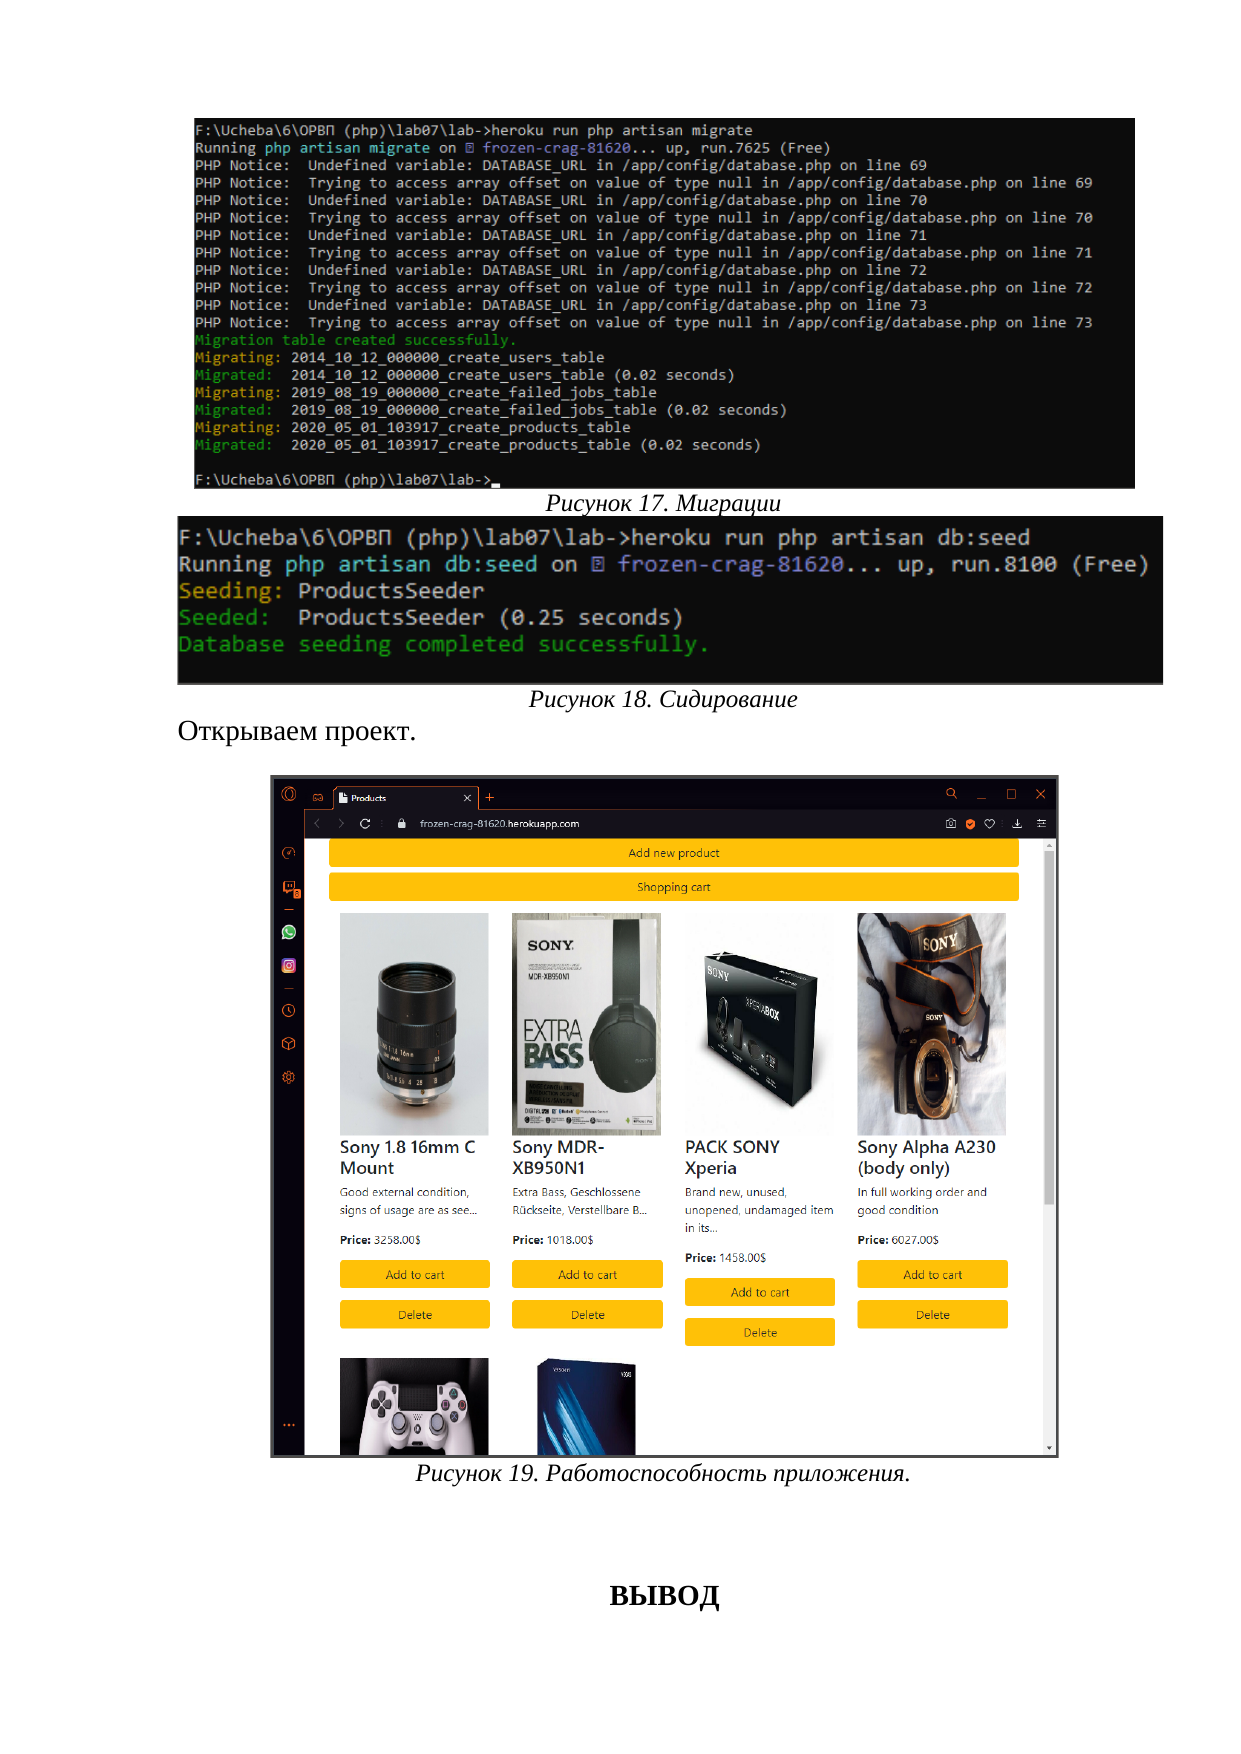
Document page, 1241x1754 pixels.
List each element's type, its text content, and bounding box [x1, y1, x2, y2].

text Рисунок 17. Миграции [177, 488, 1152, 516]
text ВЫВОД [177, 1578, 1152, 1612]
picture [177, 516, 1164, 685]
text Рисунок 18. Сидирование [177, 685, 1152, 713]
picture [194, 118, 1135, 489]
text Рисунок 19. Работоспособность приложения. [177, 1458, 1152, 1486]
picture [270, 775, 1059, 1458]
text Открываем проект. [177, 713, 1152, 747]
